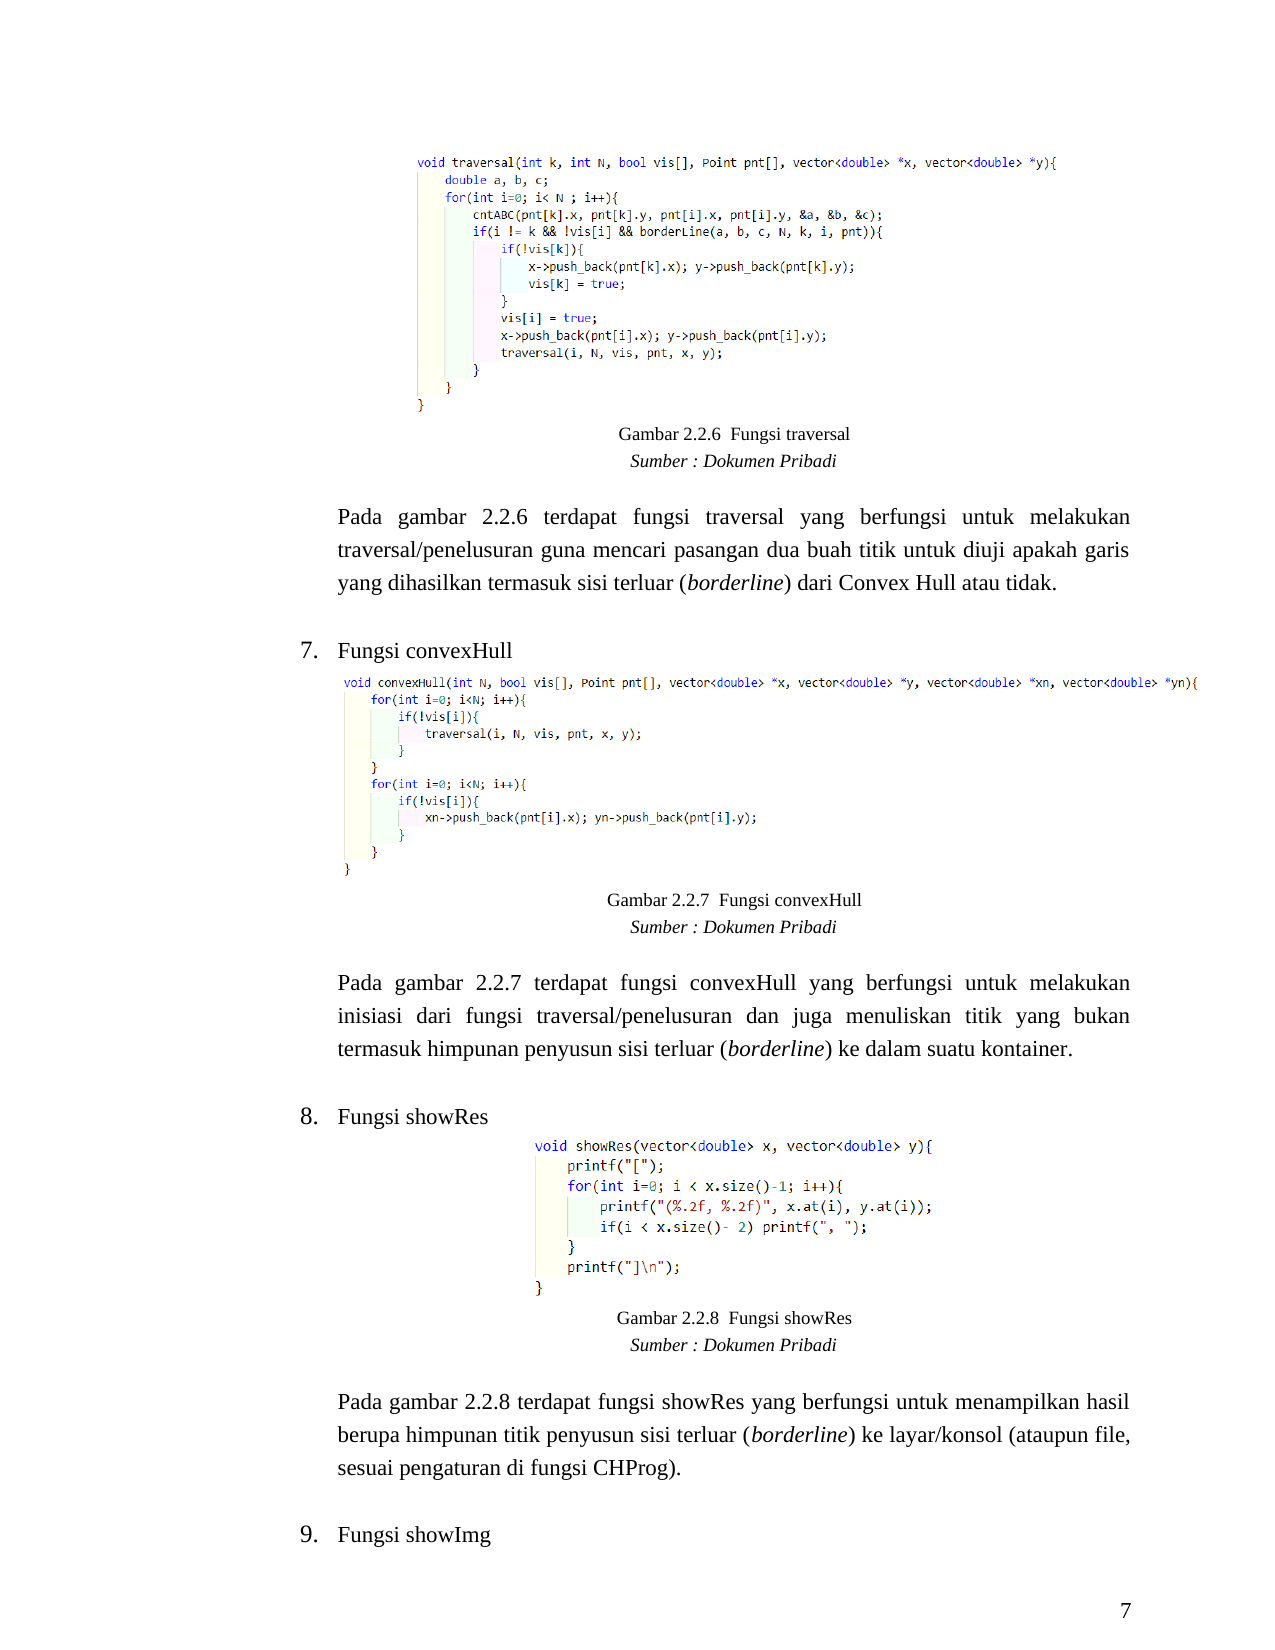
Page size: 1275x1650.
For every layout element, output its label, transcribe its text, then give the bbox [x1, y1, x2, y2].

list Sumber : Dokumen Pribadi [337, 916, 1131, 937]
list Gambar 2.2.8 Fungsi showRes [337, 1307, 1131, 1329]
picture [525, 1137, 944, 1301]
list Gambar 2.2.7 Fungsi convexHull [337, 889, 1131, 910]
list Sumber : Dokumen Pribadi [337, 1334, 1131, 1356]
list Fungsi convexHull [300, 635, 1131, 664]
list Fungsi showImg [300, 1519, 1131, 1548]
picture [408, 150, 1060, 417]
list Pada gambar 2.2.7 terdapat fungsi convexHull yang berfungsi untuk melakukan inisiasi dari fungsi traversal/penelusuran dan juga menuliskan titik yang bukan termasuk himpunan penyusun sisi terluar (borderline) ke dalam suatu kontainer. [337, 969, 1131, 1062]
list Fungsi showRes [300, 1101, 1131, 1130]
list Pada gambar 2.2.6 terdapat fungsi traversal yang berfungsi untuk melakukan traversal/penelusuran guna mencari pasangan dua buah titik untuk diuji apakah garis yang dihasilkan termasuk sisi terluar (borderline) dari Convex Hull atau tidak. [337, 503, 1131, 596]
list Pada gambar 2.2.8 terdapat fungsi showRes yang berfungsi untuk menampilkan hasil berupa himpunan titik penyusun sisi terluar (borderline) ke layar/konsol (ataupun file, sesuai pengaturan di fungsi CHProg). [337, 1388, 1131, 1480]
picture [337, 671, 1205, 883]
list Sumber : Dokumen Pribadi [337, 449, 1131, 471]
list Gambar 2.2.6 Fungsi traversal [337, 423, 1131, 444]
